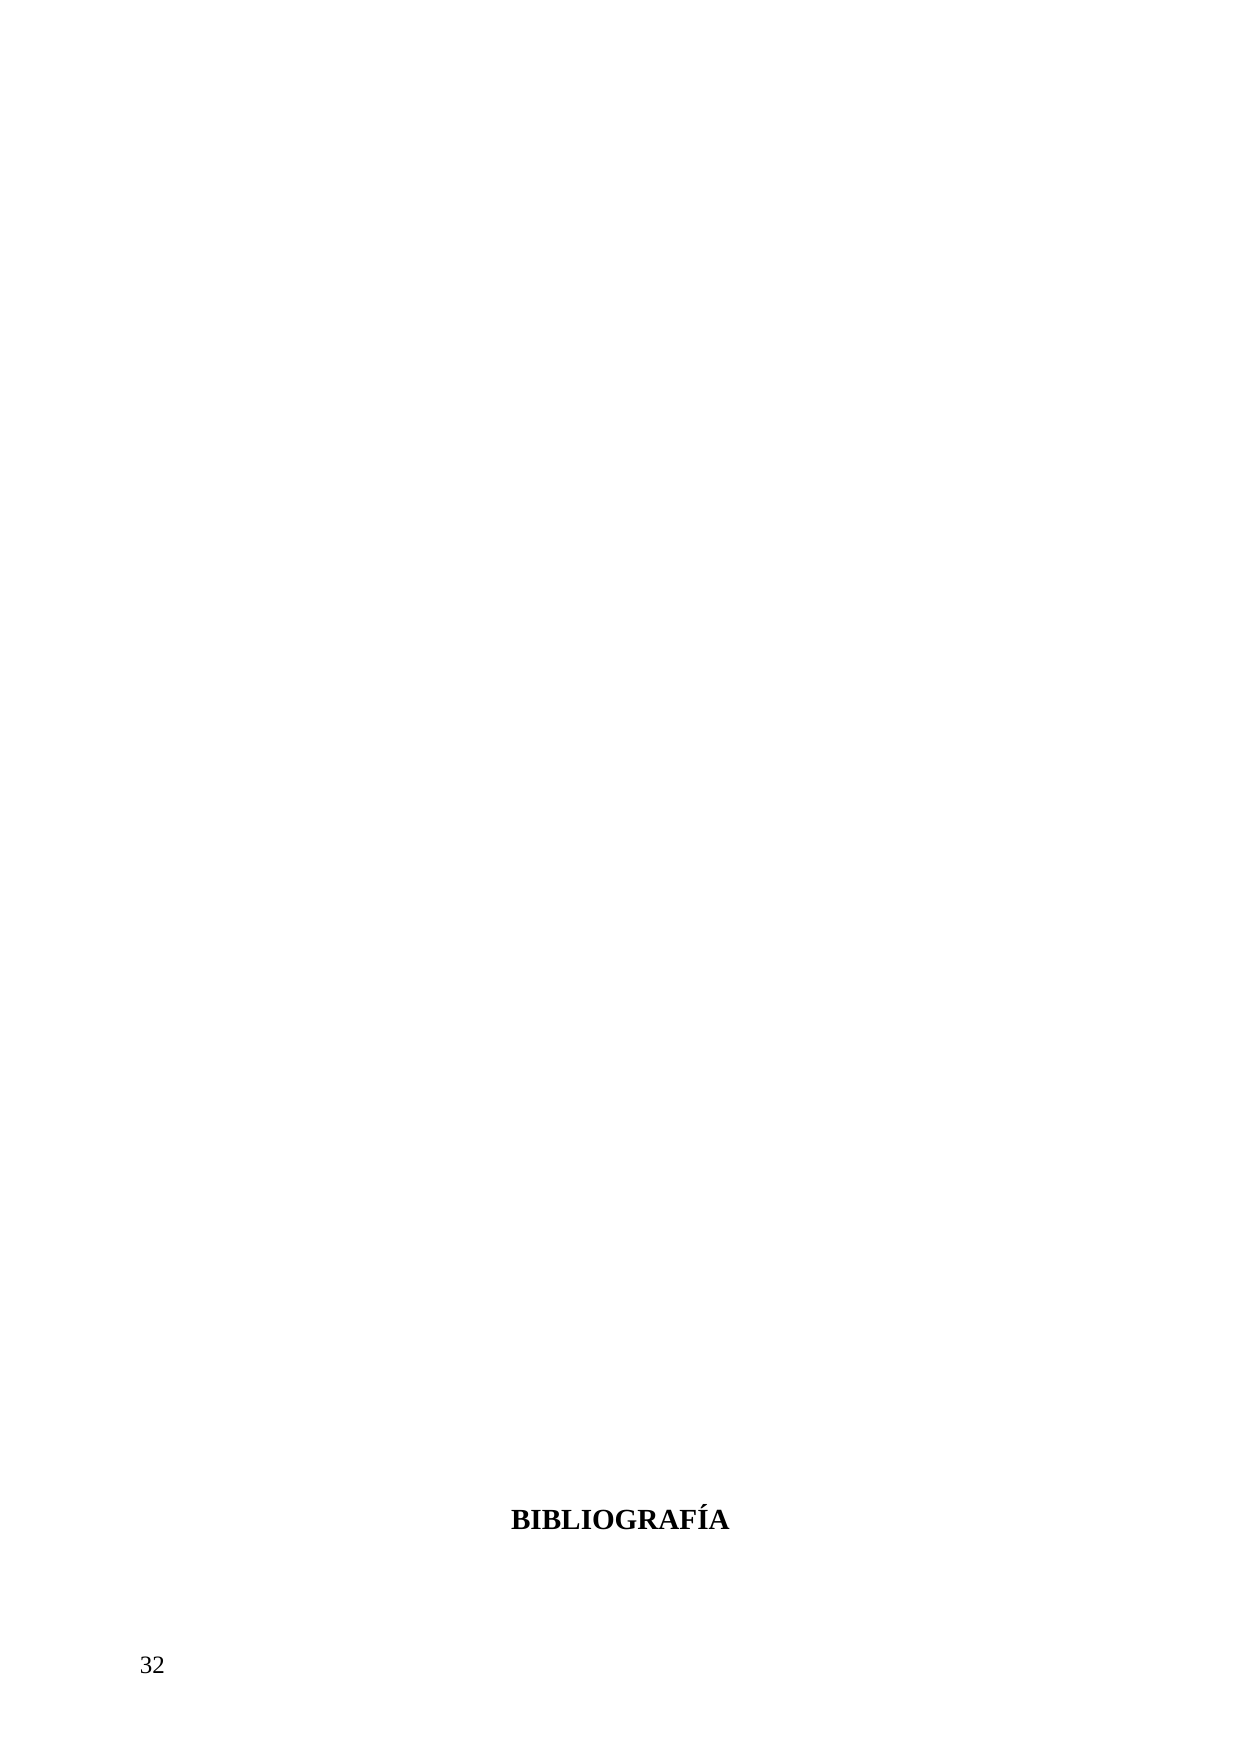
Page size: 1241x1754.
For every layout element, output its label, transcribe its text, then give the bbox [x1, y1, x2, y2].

text BIBLIOGRAFÍA [139, 1502, 1101, 1536]
